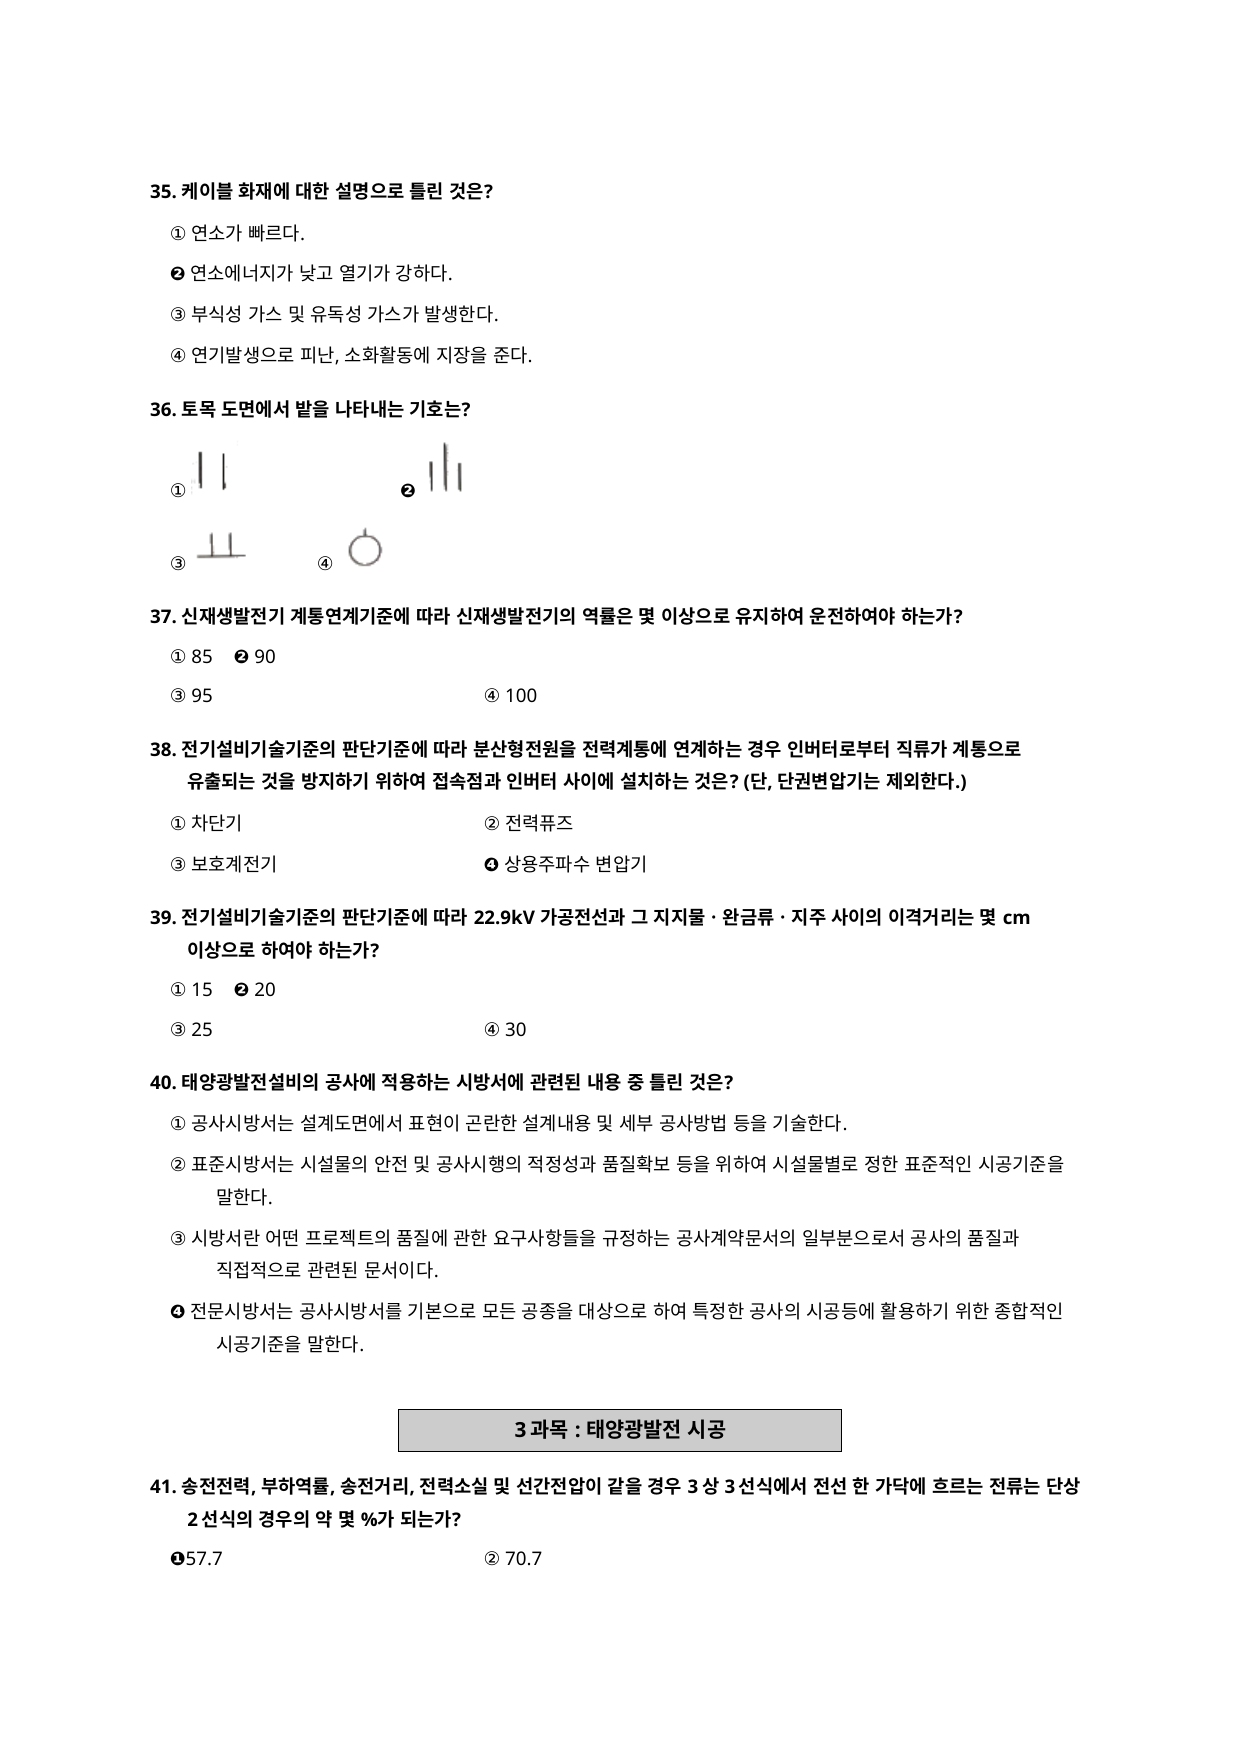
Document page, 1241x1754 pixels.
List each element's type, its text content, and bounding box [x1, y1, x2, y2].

text 36. 토목 도면에서 밭을 나타내는 기호는? [150, 394, 1090, 422]
text 39. 전기설비기술기준의 판단기준에 따라 22.9kV 가공전선과 그 지지물ㆍ완금류ㆍ지주 사이의 이격거리는 몇 cm 이상으로 하여야 하는가? [150, 903, 1090, 963]
text ③ 부식성 가스 및 유독성 가스가 발생한다. [150, 300, 1090, 327]
text ① 공사시방서는 설계도면에서 표현이 곤란한 설계내용 및 세부 공사방법 등을 기술한다. [150, 1109, 1090, 1136]
text ❹ 전문시방서는 공사시방서를 기본으로 모든 공종을 대상으로 하여 특정한 공사의 시공등에 활용하기 위한 종합적인 시공기준을 말한다. [150, 1297, 1090, 1357]
text 38. 전기설비기술기준의 판단기준에 따라 분산형전원을 전력계통에 연계하는 경우 인버터로부터 직류가 계통으로 유출되는 것을 방지하기 위하여 접속점과 인버터 사이에 설치하는 것은? (단, 단권변압기는 제외한다.) [150, 734, 1090, 794]
text ③ 95 ④ 100 [150, 683, 1090, 708]
picture [420, 435, 476, 498]
text ❶57.7 ② 70.7 [150, 1546, 1090, 1571]
text ① 차단기 ② 전력퓨즈 [150, 808, 1090, 835]
text ❷ 연소에너지가 낮고 열기가 강하다. [150, 259, 1090, 286]
text ③ 25 ④ 30 [150, 1016, 1090, 1041]
text ① 15 ❷ 20 [150, 976, 1090, 1002]
picture [338, 517, 395, 571]
text ③ ④ [150, 517, 1090, 576]
picture [191, 438, 239, 498]
text ① ❷ [150, 435, 1090, 503]
text ④ 연기발생으로 피난, 소화활동에 지장을 준다. [150, 341, 1090, 368]
text ③ 보호계전기 ❹ 상용주파수 변압기 [150, 849, 1090, 876]
text ② 표준시방서는 시설물의 안전 및 공사시행의 적정성과 품질확보 등을 위하여 시설물별로 정한 표준적인 시공기준을 말한다. [150, 1150, 1090, 1209]
text ① 85 ❷ 90 [150, 643, 1090, 669]
text 37. 신재생발전기 계통연계기준에 따라 신재생발전기의 역률은 몇 이상으로 유지하여 운전하여야 하는가? [150, 602, 1090, 629]
picture [191, 517, 257, 571]
text ① 연소가 빠르다. [150, 218, 1090, 245]
text 40. 태양광발전설비의 공사에 적용하는 시방서에 관련된 내용 중 틀린 것은? [150, 1068, 1090, 1095]
text 35. 케이블 화재에 대한 설명으로 틀린 것은? [150, 177, 1090, 204]
text ③ 시방서란 어떤 프로젝트의 품질에 관한 요구사항들을 규정하는 공사계약문서의 일부분으로서 공사의 품질과 직접적으로 관련된 문서이다. [150, 1223, 1090, 1283]
table_header 3과목 : 태양광발전 시공 [399, 1410, 841, 1451]
text 41. 송전전력, 부하역률, 송전거리, 전력소실 및 선간전압이 같을 경우 3상 3선식에서 전선 한 가닥에 흐르는 전류는 단상 2선식의 경우의 약 몇 %가 되는가? [150, 1472, 1090, 1532]
